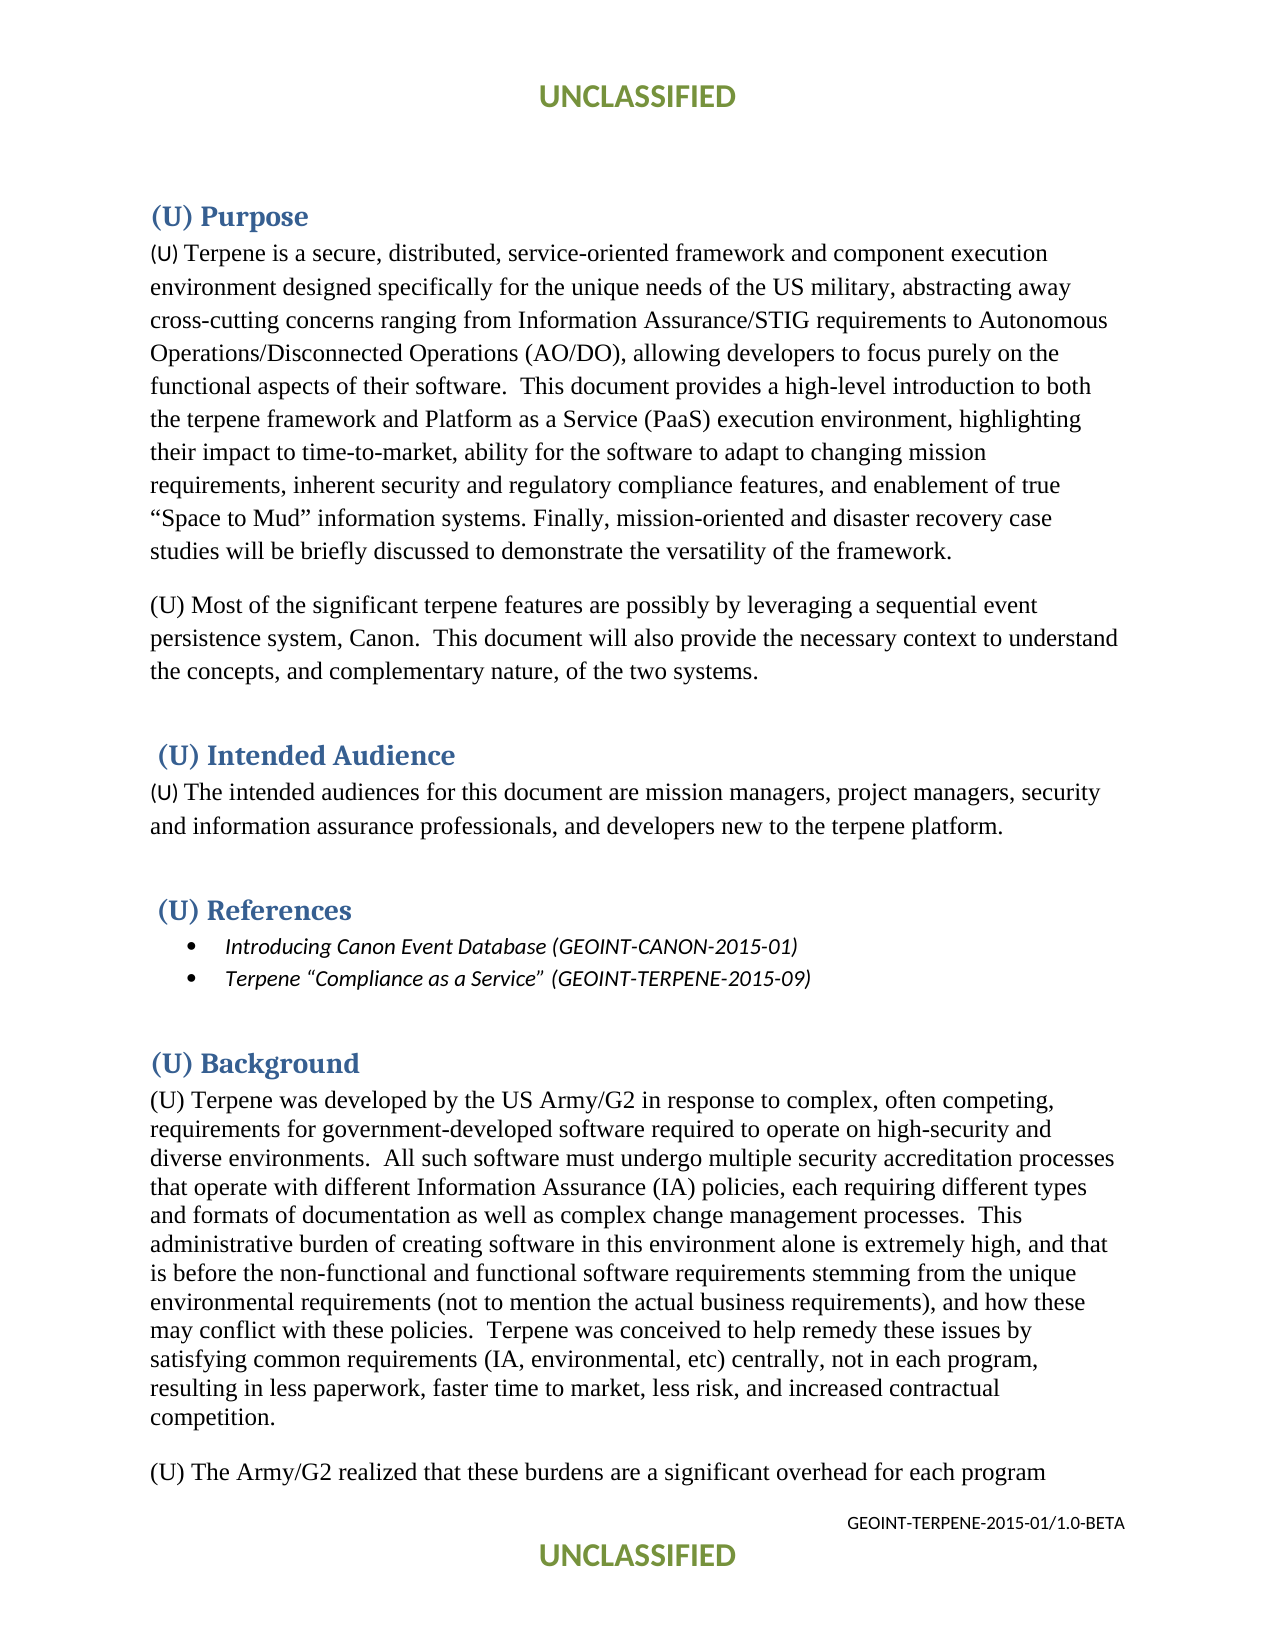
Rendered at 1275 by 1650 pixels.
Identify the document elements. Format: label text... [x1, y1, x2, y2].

list Introducing Canon Event Database (GEOINT-CANON-2015-01) [187, 932, 1125, 960]
text (U) Terpene was developed by the US Army/G2 in response to complex, often competing, requirements for government-developed software required to operate on high-security and diverse environments. All such software must undergo multiple security accreditation processes that operate with different Information Assurance (IA) policies, each requiring different types and formats of documentation as well as complex change management processes. This administrative burden of creating software in this environment alone is extremely high, and that is before the non-functional and functional software requirements stemming from the unique environmental requirements (not to mention the actual business requirements), and how these may conflict with these policies. Terpene was conceived to help remedy these issues by satisfying common requirements (IA, environmental, etc) centrally, not in each program, resulting in less paperwork, faster time to market, less risk, and increased contractual competition. [150, 1085, 1125, 1430]
subtitle (U) Background [150, 1047, 1125, 1080]
subtitle (U) References [150, 894, 1125, 927]
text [150, 1457, 1125, 1485]
subtitle (U) Purpose [150, 200, 1125, 233]
text (U) The intended audiences for this document are mission managers, project managers, security and information assurance professionals, and developers new to the terpene platform. [150, 777, 1125, 839]
list Terpene “Compliance as a Service” (GEOINT-TERPENE-2015-09) [187, 964, 1125, 993]
text (U) Terpene is a secure, distributed, service-oriented framework and component execution environment designed specifically for the unique needs of the US military, abstracting away cross-cutting concerns ranging from Information Assurance/STIG requirements to Autonomous Operations/Disconnected Operations (AO/DO), allowing developers to focus purely on the functional aspects of their software. This document provides a high-level introduction to both the terpene framework and Platform as a Service (PaaS) execution environment, highlighting their impact to time-to-market, ability for the software to adapt to changing mission requirements, inherent security and regulatory compliance features, and enablement of true “Space to Mud” information systems. Finally, mission-oriented and disaster recovery case studies will be briefly discussed to demonstrate the versatility of the framework. [150, 238, 1125, 565]
text (U) Most of the significant terpene features are possibly by leveraging a sequential event persistence system, Canon. This document will also provide the necessary context to understand the concepts, and complementary nature, of the two systems. [150, 590, 1125, 685]
subtitle (U) Intended Audience [150, 739, 1125, 772]
